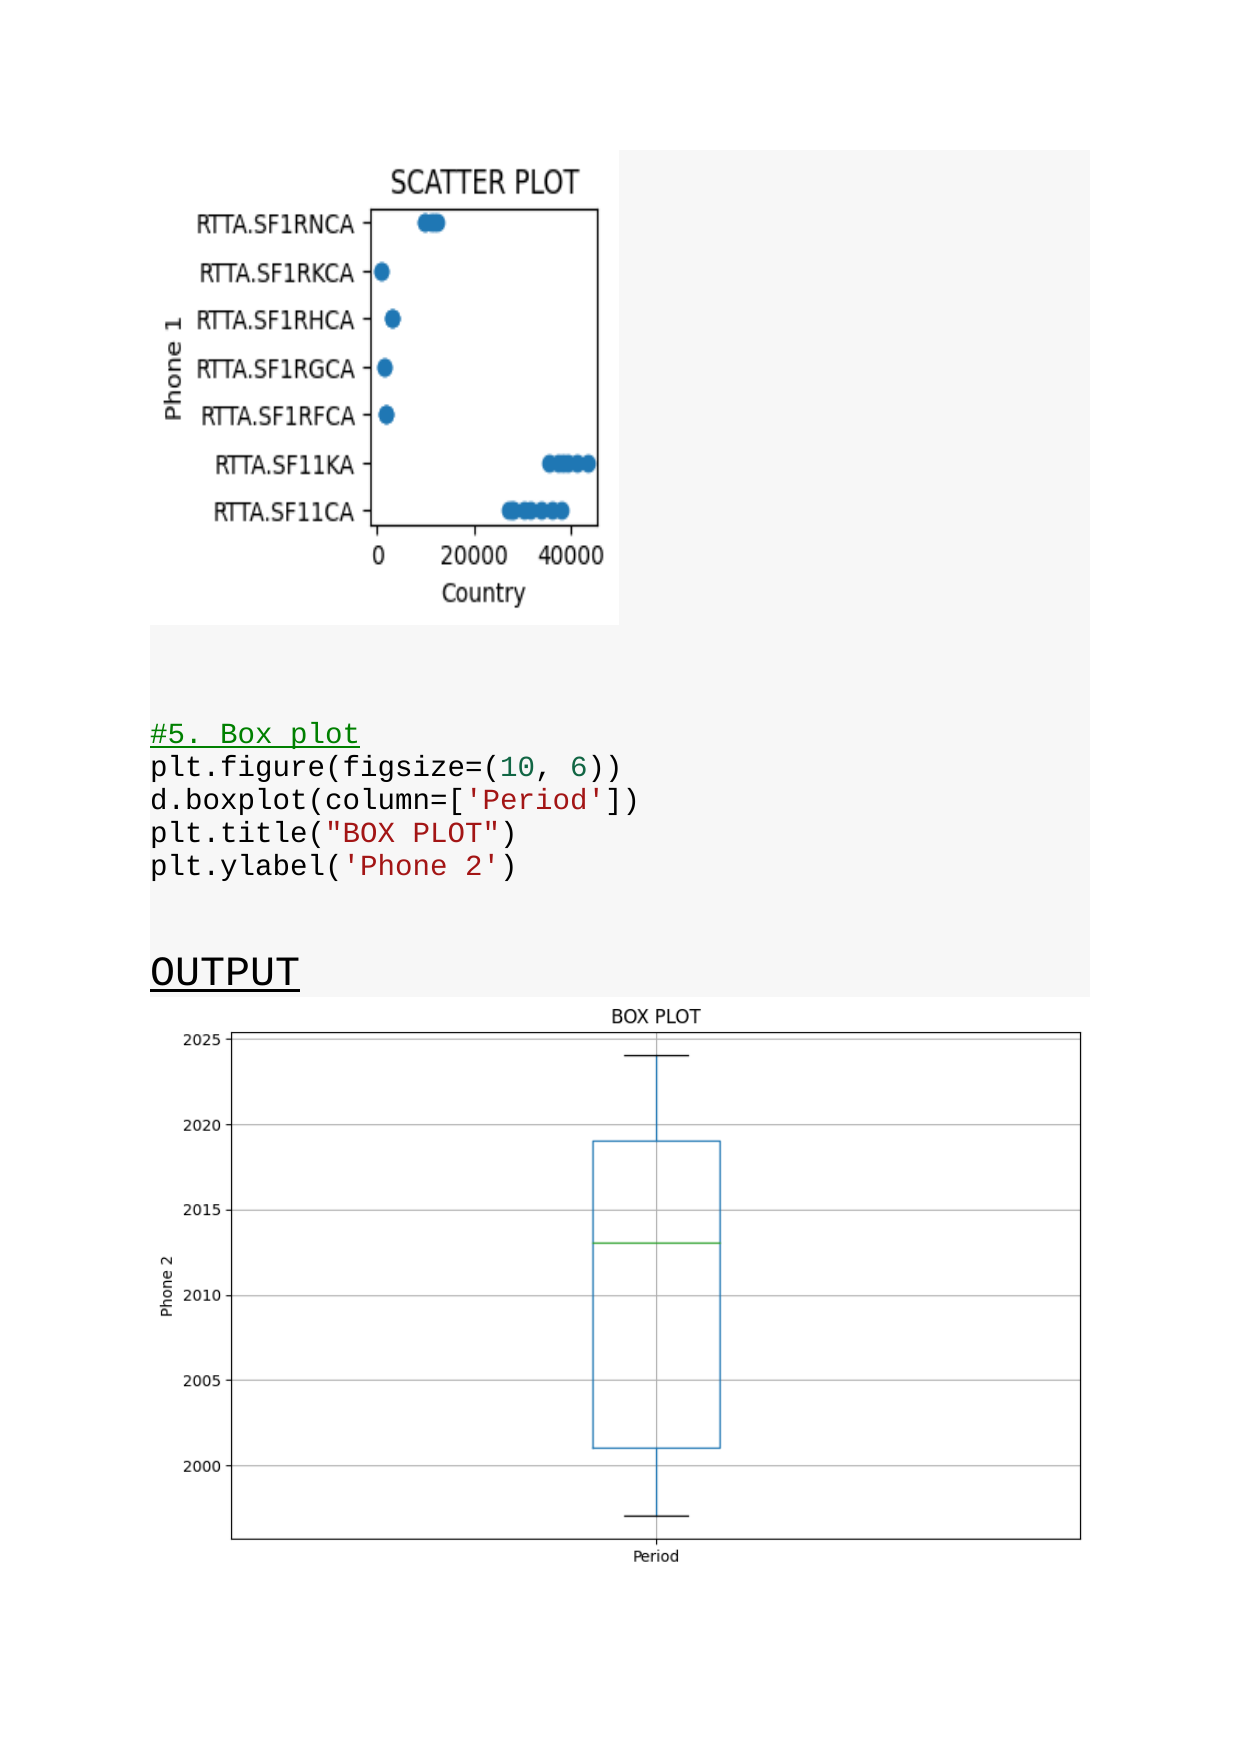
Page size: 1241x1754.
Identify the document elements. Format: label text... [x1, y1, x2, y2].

text d.boxplot(column=['Period']) [150, 785, 1090, 818]
text #5. Box plot [150, 719, 1090, 752]
text plt.figure(figsize=(10, 6)) [150, 752, 1090, 785]
text plt.ylabel('Phone 2') [150, 851, 1090, 884]
text OUTPUT [150, 951, 1090, 997]
text plt.title("BOX PLOT") [150, 818, 1090, 851]
picture [150, 150, 619, 625]
picture [150, 997, 1091, 1576]
